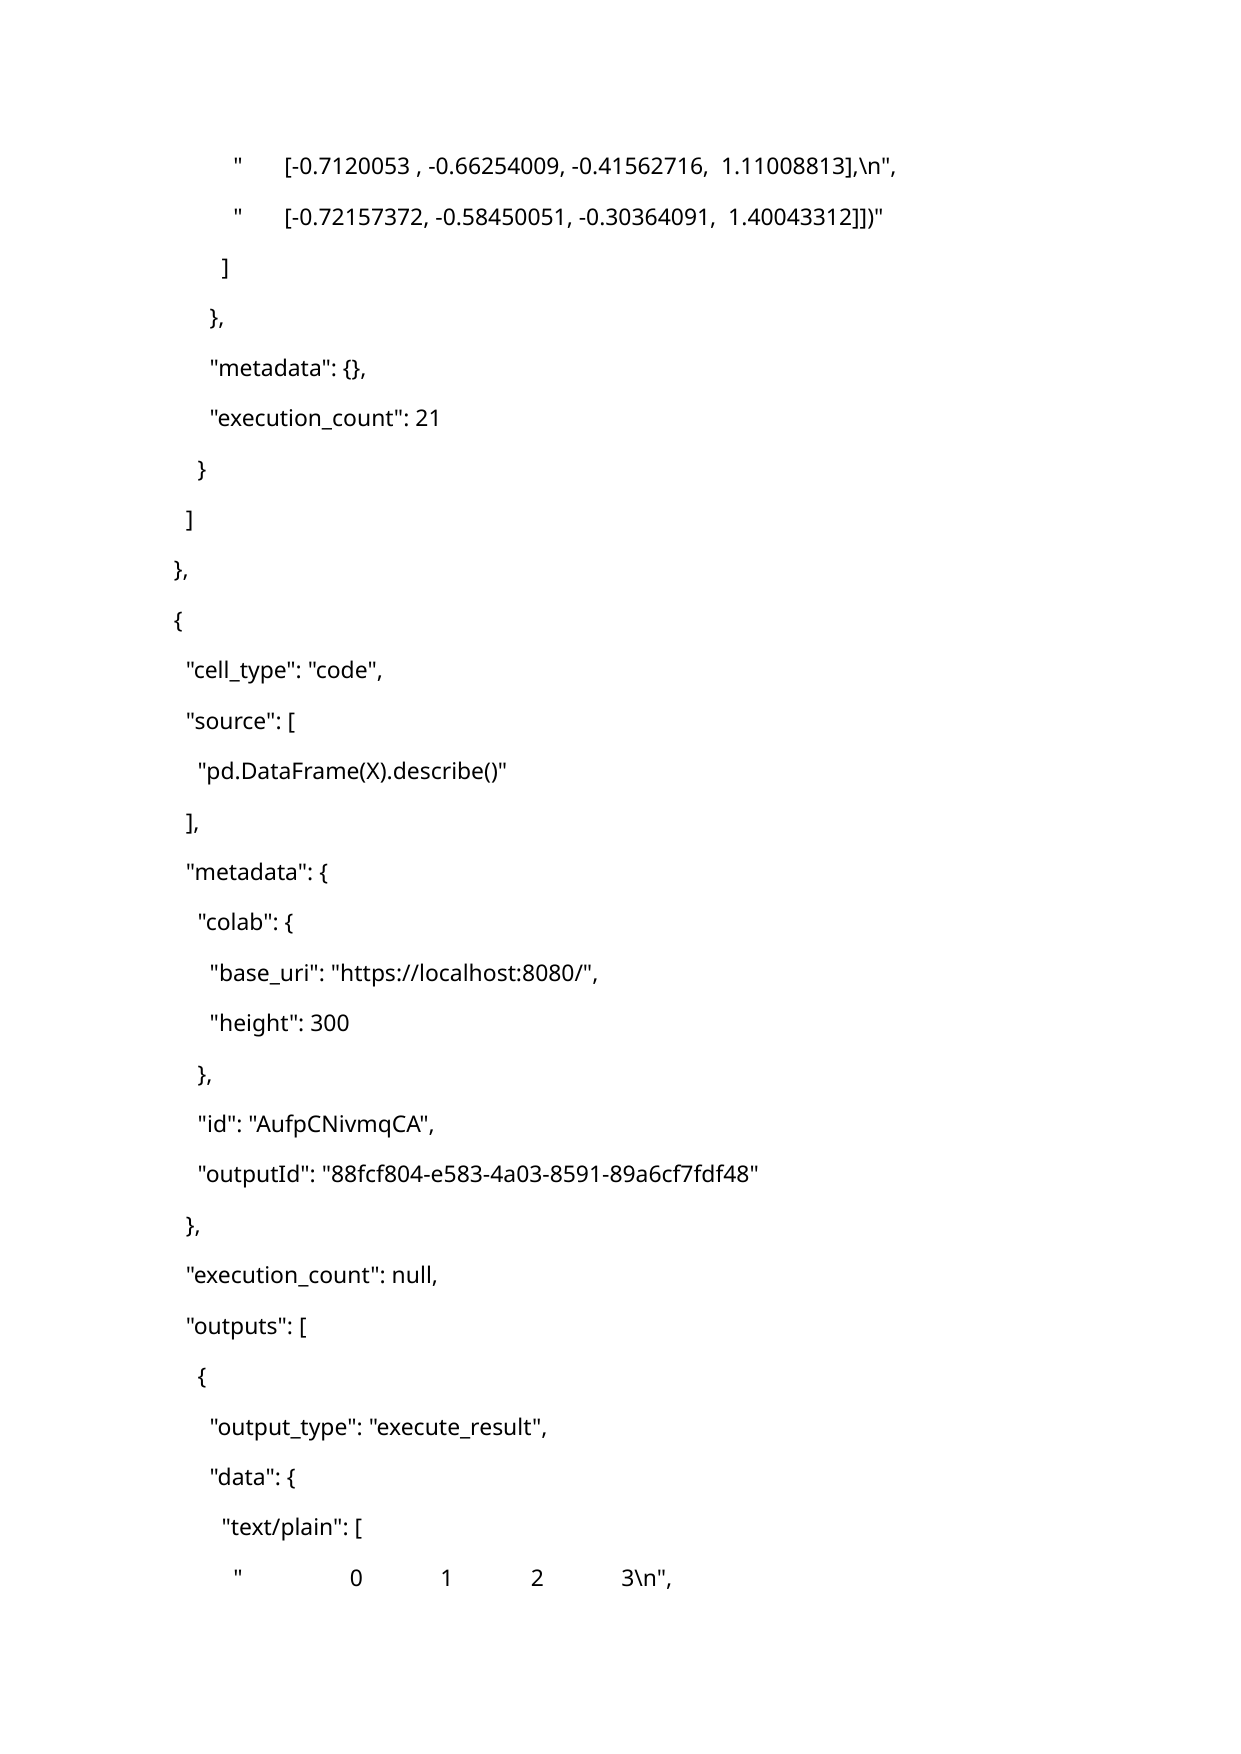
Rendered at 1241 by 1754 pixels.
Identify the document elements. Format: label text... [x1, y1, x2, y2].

text "output_type": "execute_result", [150, 1410, 1090, 1442]
text "metadata": { [150, 856, 1090, 887]
text }, [150, 1209, 1090, 1240]
text "cell_type": "code", [150, 654, 1090, 685]
text "source": [ [150, 704, 1090, 736]
text "text/plain": [ [150, 1511, 1090, 1542]
text } [150, 452, 1090, 484]
text { [150, 604, 1090, 635]
text ] [150, 503, 1090, 534]
text "height": 300 [150, 1007, 1090, 1038]
text "data": { [150, 1461, 1090, 1492]
text "pd.DataFrame(X).describe()" [150, 755, 1090, 786]
text "execution_count": 21 [150, 402, 1090, 433]
text " [-0.7120053 , -0.66254009, -0.41562716, 1.11008813],\n", [150, 150, 1090, 181]
text "base_uri": "https://localhost:8080/", [150, 957, 1090, 988]
text "outputs": [ [150, 1309, 1090, 1341]
text }, [150, 1057, 1090, 1089]
text "colab": { [150, 906, 1090, 937]
text }, [150, 301, 1090, 332]
text "execution_count": null, [150, 1259, 1090, 1290]
text ] [150, 251, 1090, 282]
text " [-0.72157372, -0.58450051, -0.30364091, 1.40043312]])" [150, 200, 1090, 232]
text ], [150, 805, 1090, 837]
text }, [150, 553, 1090, 584]
text { [150, 1360, 1090, 1391]
text "metadata": {}, [150, 352, 1090, 383]
text "id": "AufpCNivmqCA", [150, 1108, 1090, 1139]
text "outputId": "88fcf804-e583-4a03-8591-89a6cf7fdf48" [150, 1158, 1090, 1189]
text " 0 1 2 3\n", [150, 1562, 1090, 1593]
